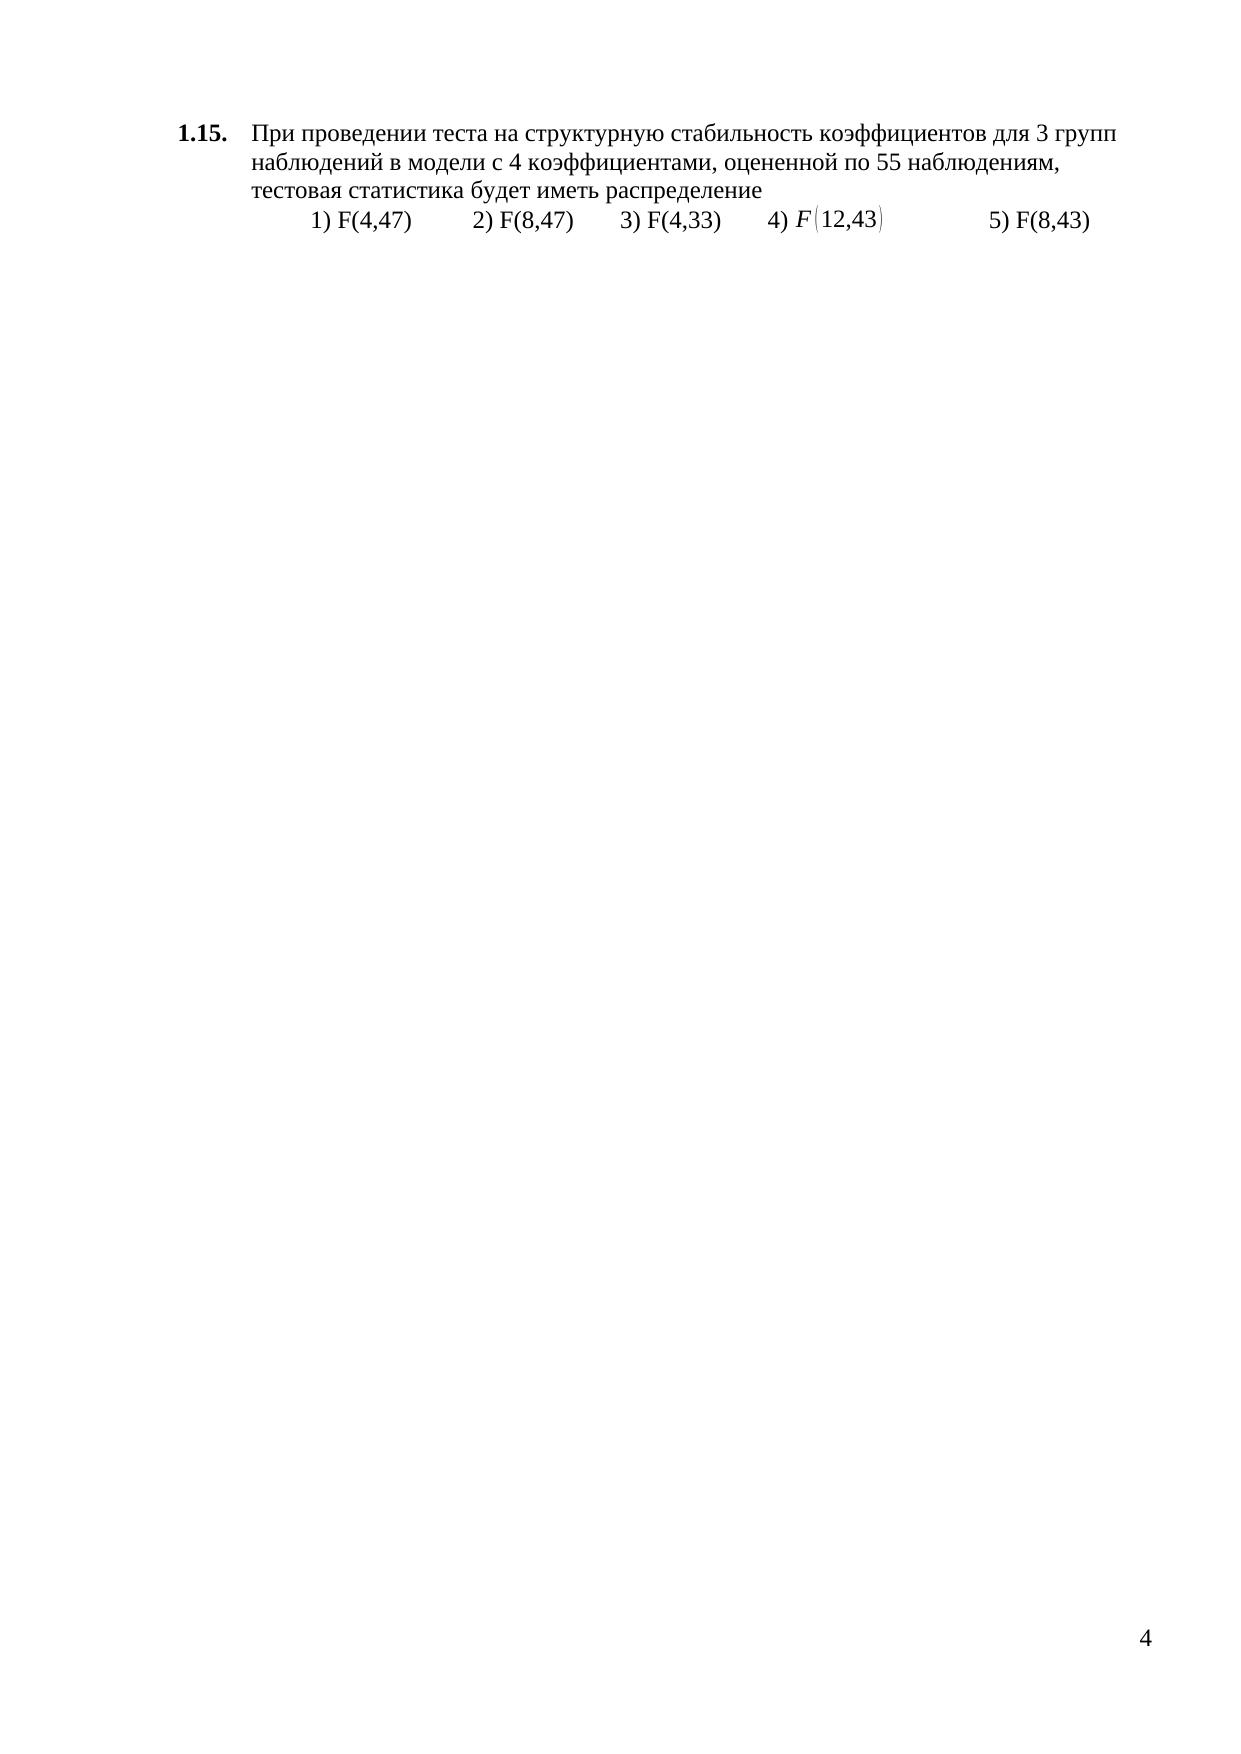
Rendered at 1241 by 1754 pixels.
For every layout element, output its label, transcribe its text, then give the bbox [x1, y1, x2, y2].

text 1.15. При проведении теста на структурную стабильность коэффициентов для 3 групп наблюдений в модели с 4 коэффициентами, оцененной по 55 наблюдениям, тестовая статистика будет иметь распределение [177, 118, 1152, 204]
text 1) F(4,47) 2) F(8,47) 3) F(4,33) 4) 5) F(8,43) [310, 204, 1152, 235]
